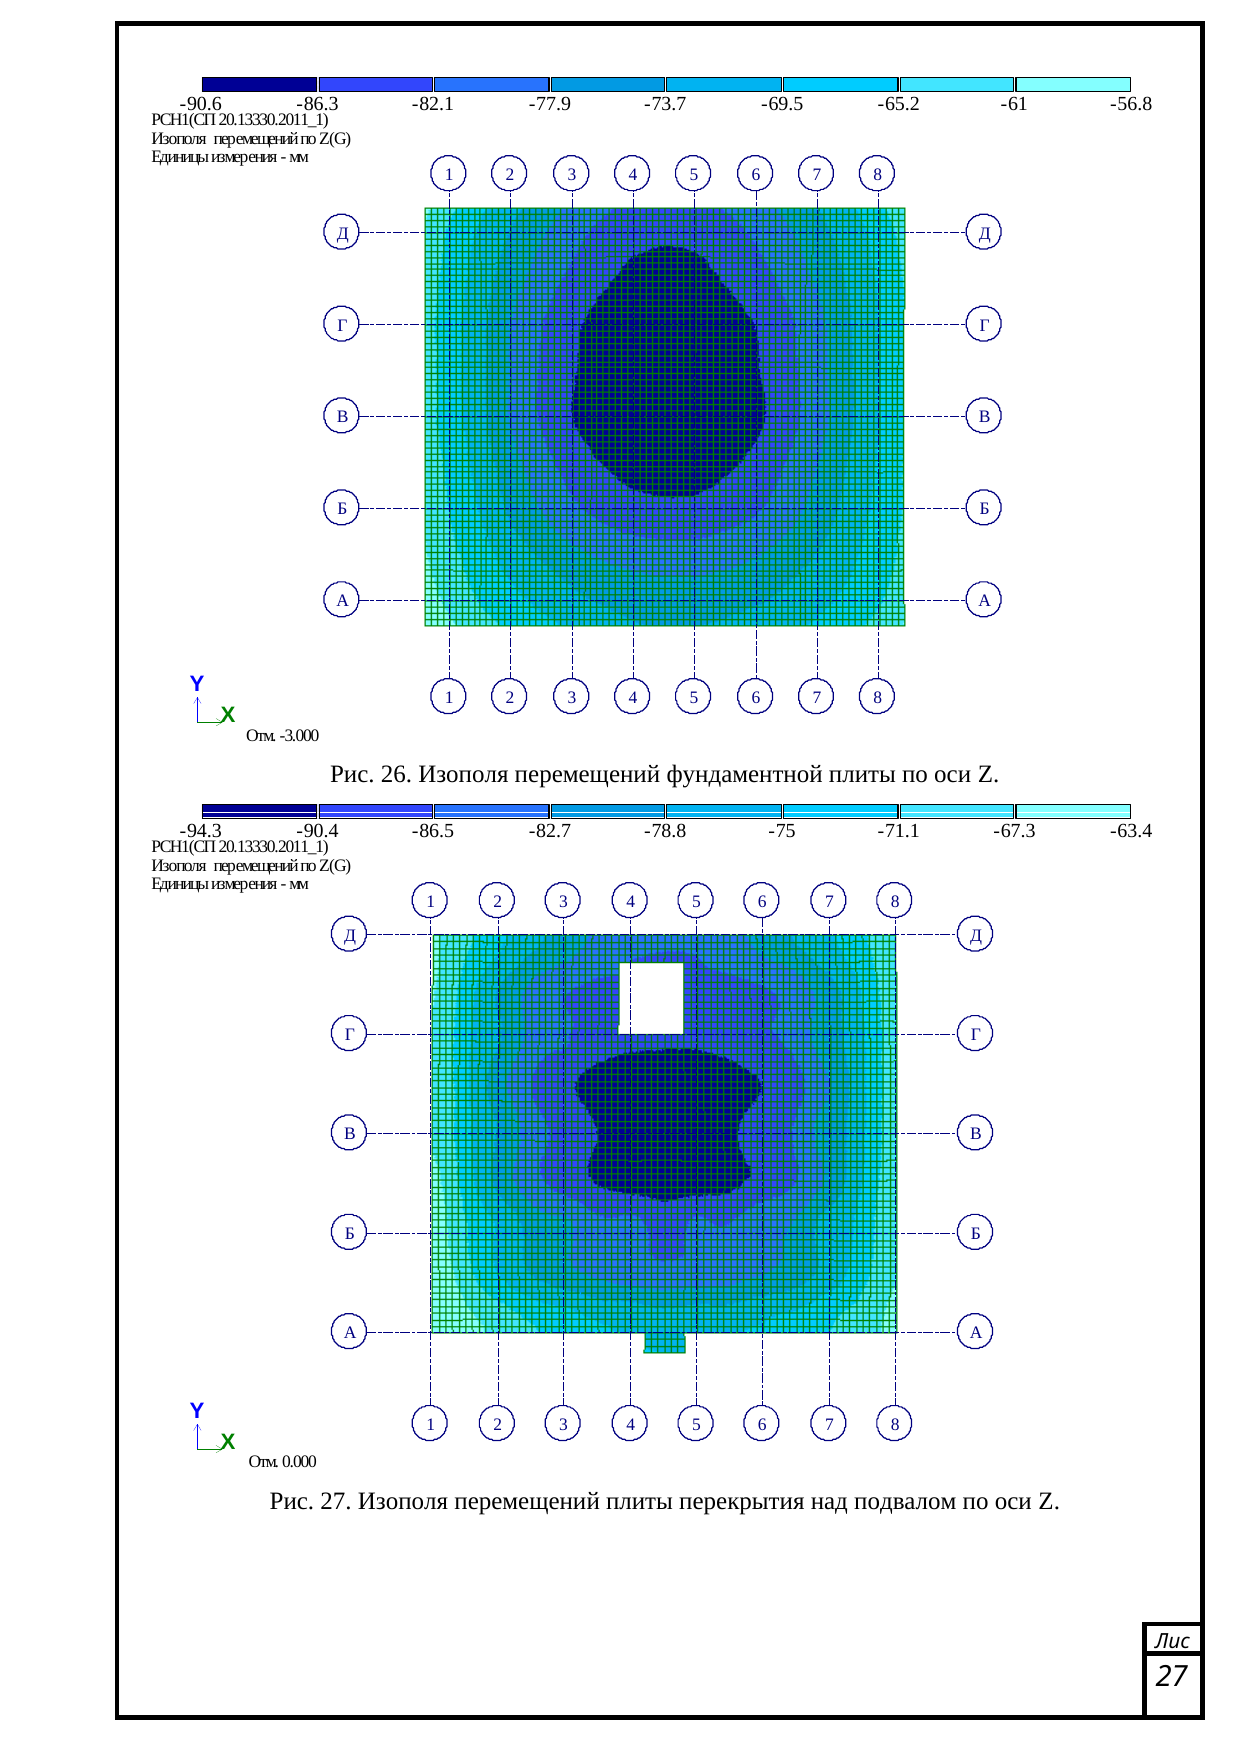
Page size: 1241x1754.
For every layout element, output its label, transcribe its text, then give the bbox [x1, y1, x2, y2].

text Рис. 26. Изополя перемещений фундаментной плиты по оси Z. [148, 759, 1181, 788]
text Рис. 27. Изополя перемещений плиты перекрытия над подвалом по оси Z. [148, 1486, 1181, 1515]
